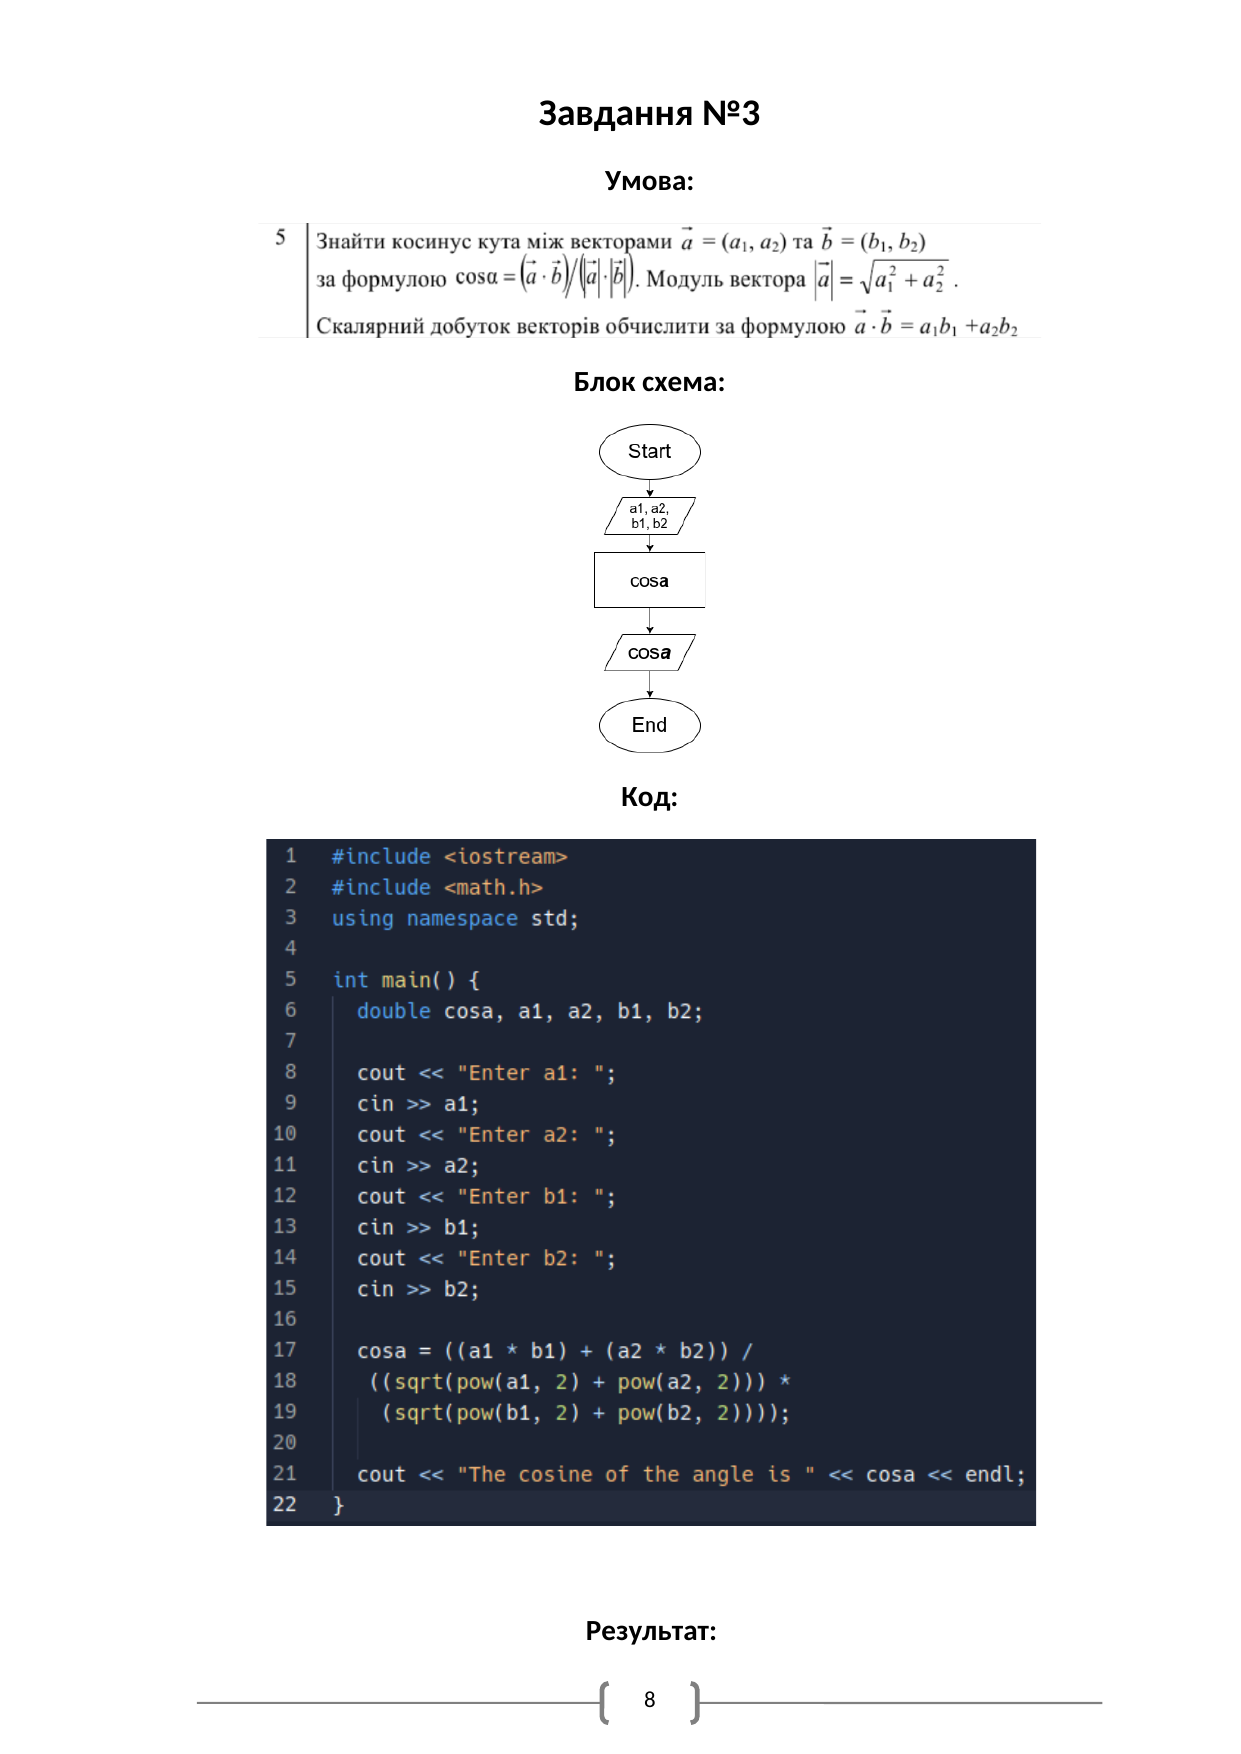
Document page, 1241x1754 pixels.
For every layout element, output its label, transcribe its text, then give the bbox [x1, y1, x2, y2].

text Код: [148, 778, 1152, 813]
text Результат: [151, 1612, 1152, 1648]
picture [258, 223, 1042, 338]
text Блок схема: [148, 363, 1152, 398]
text Умова: [148, 162, 1152, 198]
picture [594, 424, 706, 753]
picture [266, 839, 1037, 1526]
text Завдання №3 [148, 88, 1152, 134]
